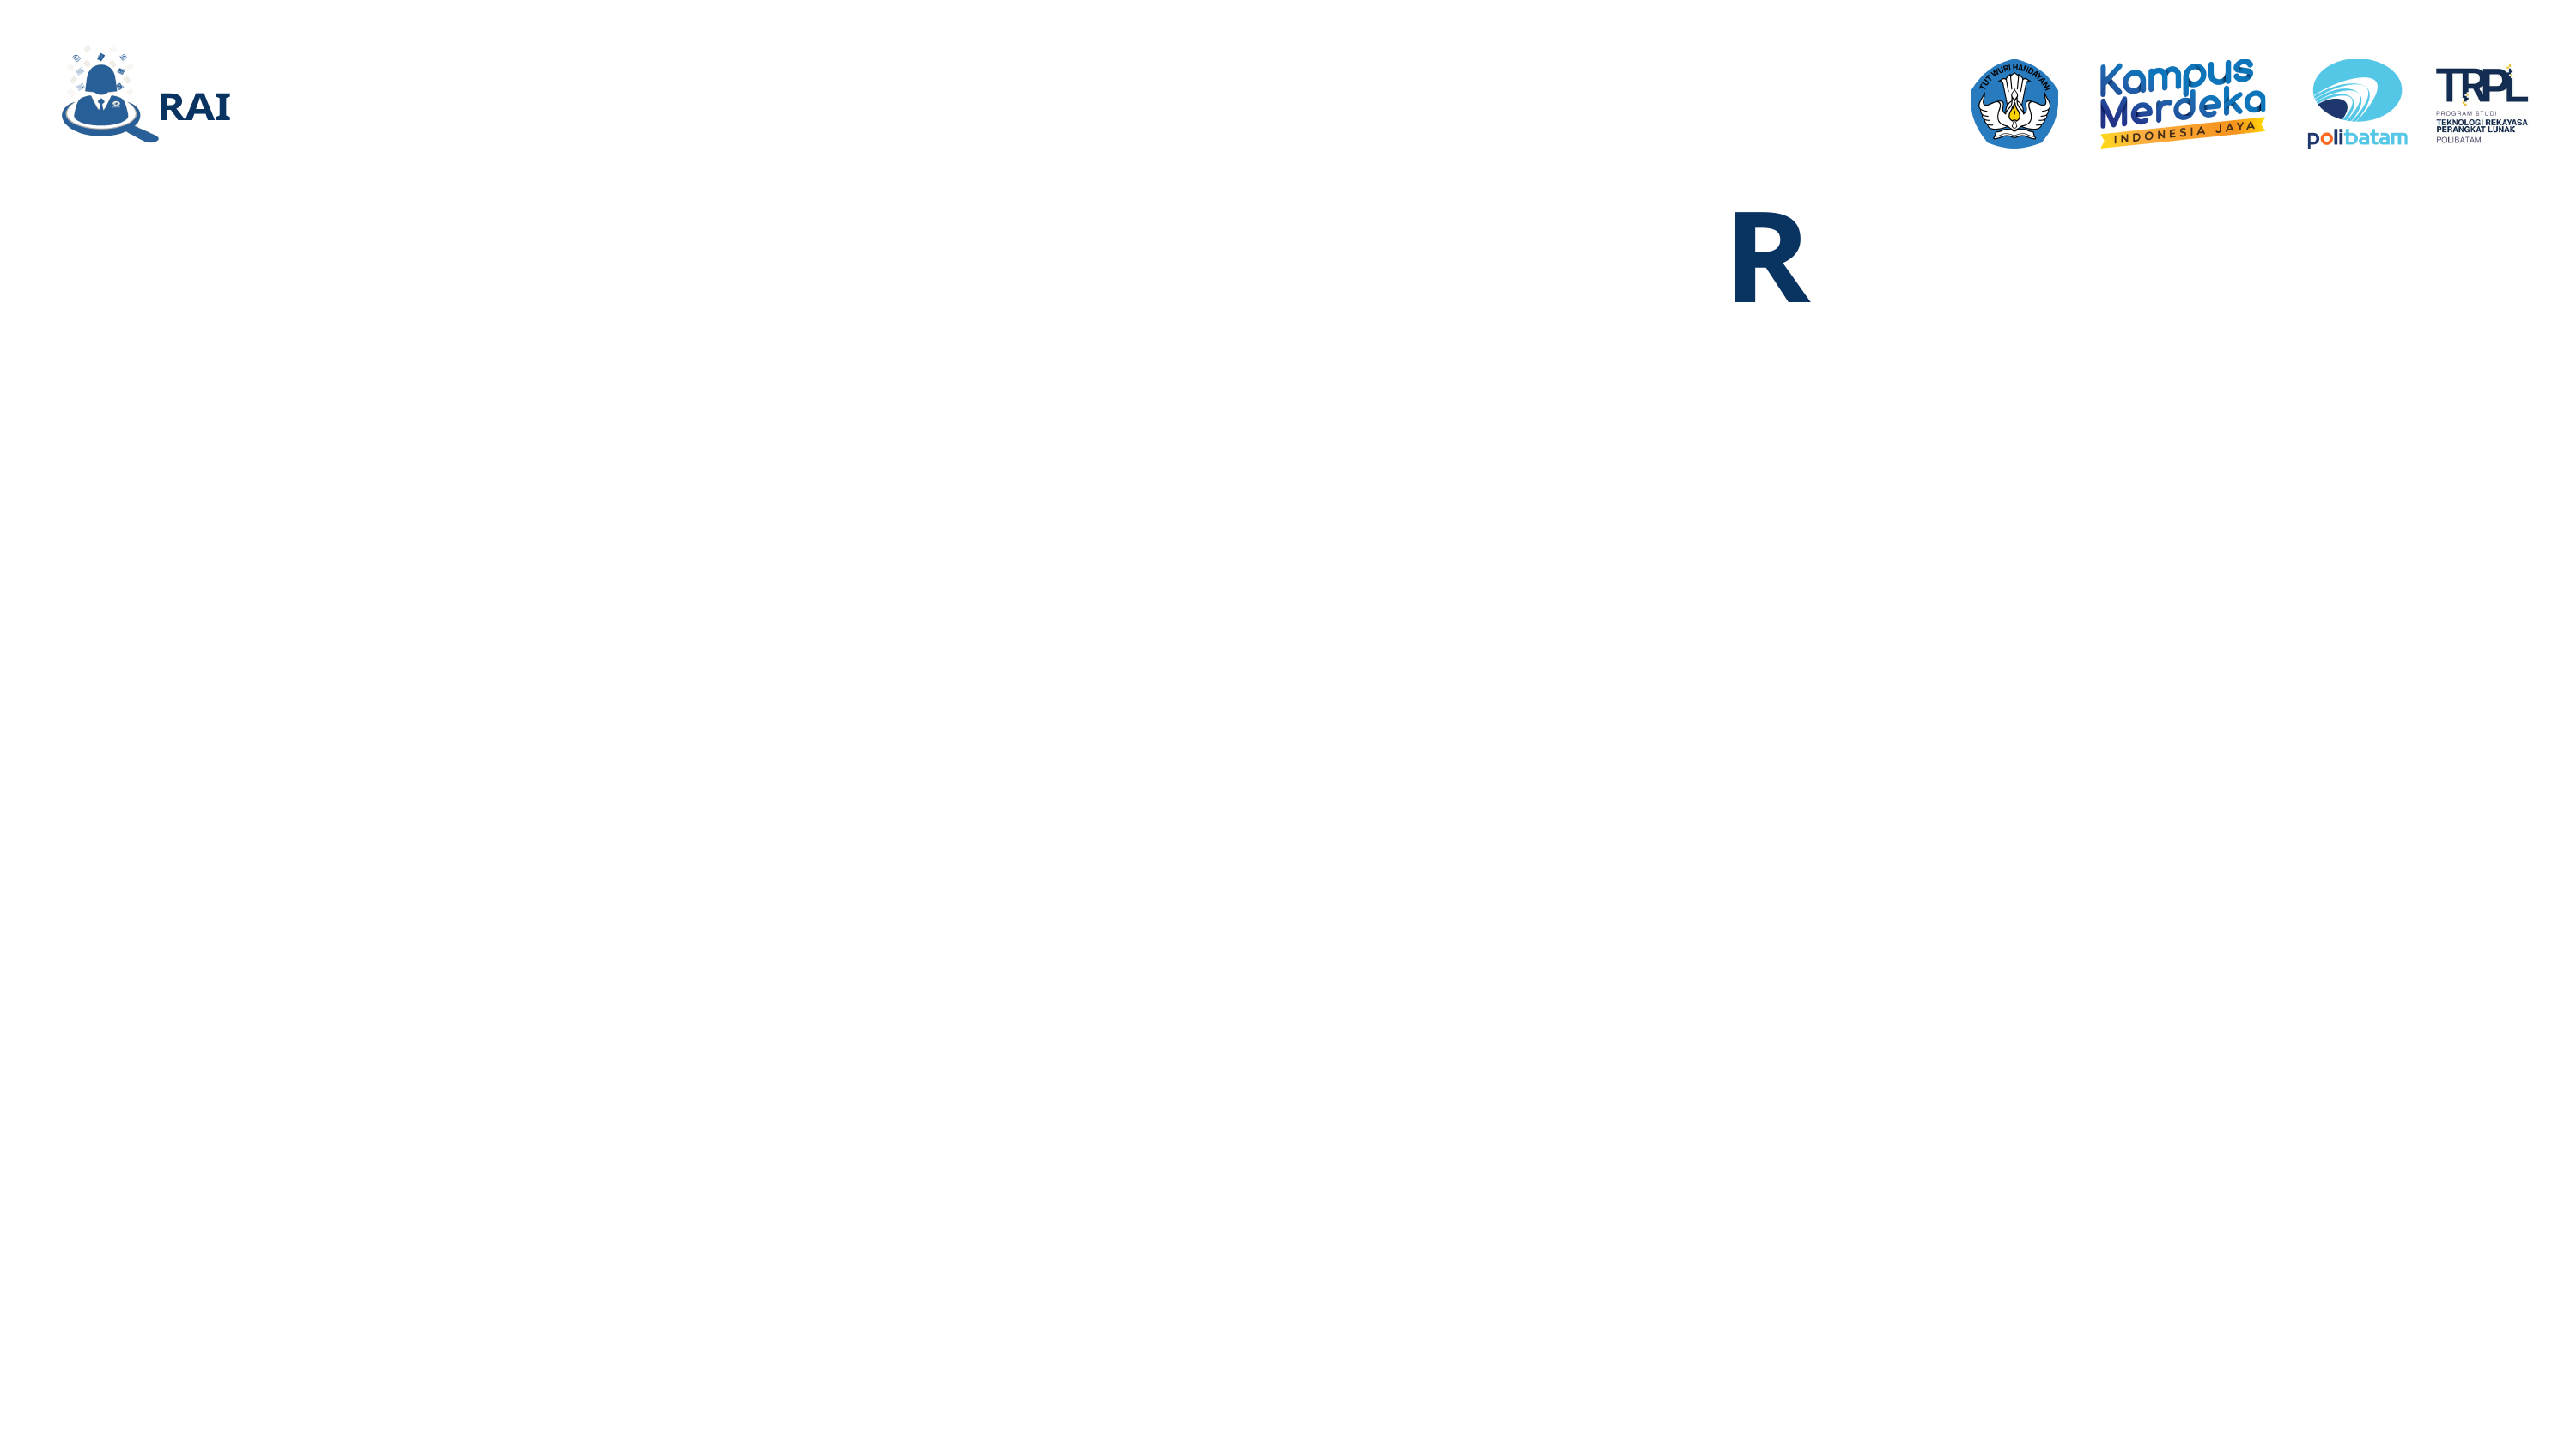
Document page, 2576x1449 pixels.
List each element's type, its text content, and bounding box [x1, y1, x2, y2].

picture [167, 98, 175, 106]
text P O S T E R [1723, 175, 1820, 335]
picture [2307, 59, 2408, 149]
picture [33, 31, 179, 176]
picture [1970, 59, 2059, 149]
picture [2100, 59, 2266, 149]
picture [2433, 62, 2530, 145]
